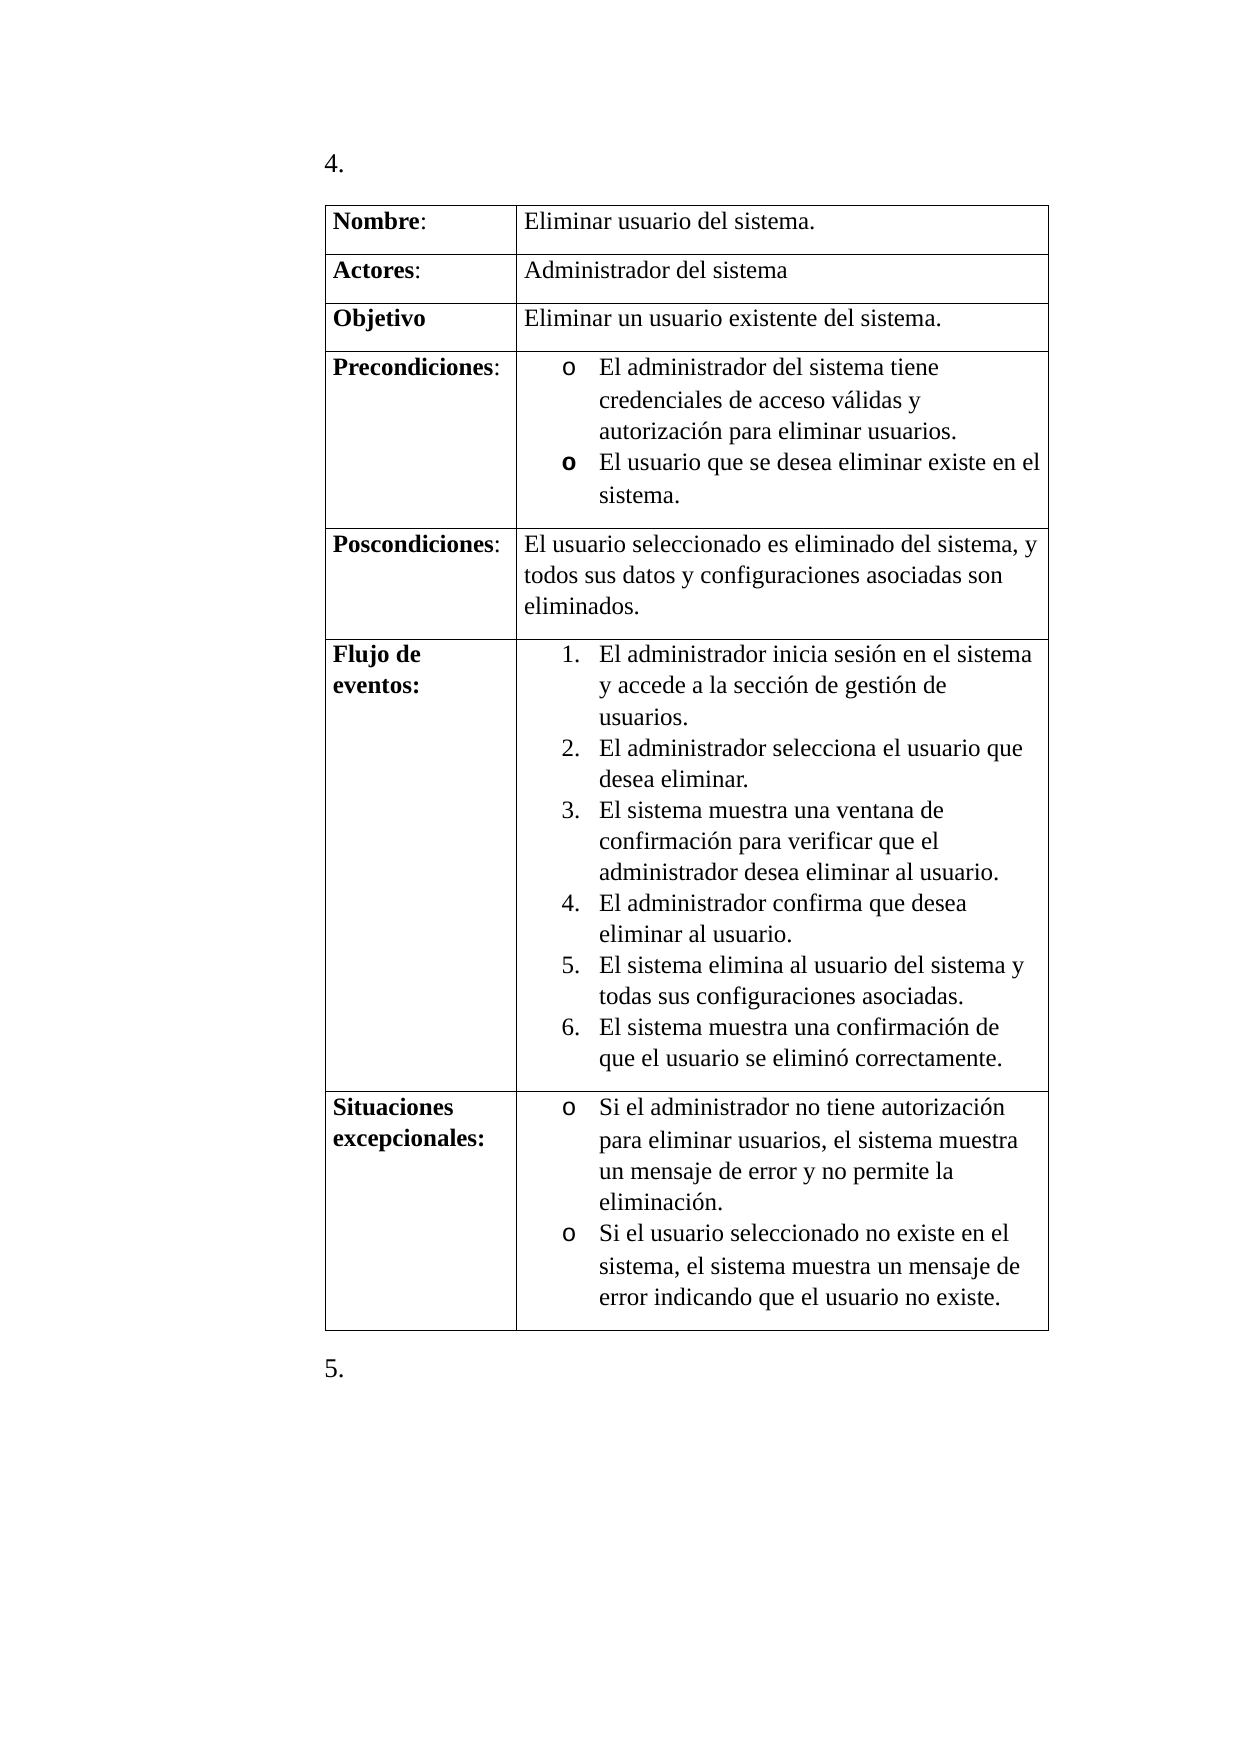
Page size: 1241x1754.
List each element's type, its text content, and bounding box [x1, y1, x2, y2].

table_cell El administrador inicia sesión en el sistema y accede a la sección de gestión de usuarios. El administrador selecciona el usuario que desea eliminar. El sistema muestra una ventana de confirmación para verificar que el administrador desea eliminar al usuario. El administrador confirma que desea eliminar al usuario. El sistema elimina al usuario del sistema y todas sus configuraciones asociadas. El sistema muestra una confirmación de que el usuario se eliminó correctamente. [517, 640, 1048, 1091]
table_header Eliminar usuario del sistema. [517, 206, 1048, 254]
table_cell Eliminar un usuario existente del sistema. [517, 304, 1048, 351]
table_cell Actores: [326, 255, 516, 302]
table_header Nombre: [326, 206, 516, 254]
table_cell El administrador del sistema tiene credenciales de acceso válidas y autorización para eliminar usuarios. El usuario que se desea eliminar existe en el sistema. [517, 352, 1048, 528]
table_cell Objetivo [326, 304, 516, 351]
table_cell Precondiciones: [326, 352, 516, 528]
table_cell Flujo de eventos: [326, 640, 516, 1091]
table_cell El usuario seleccionado es eliminado del sistema, y todos sus datos y configuraciones asociadas son eliminados. [517, 529, 1048, 638]
table_cell Administrador del sistema [517, 255, 1048, 302]
table_cell Poscondiciones: [326, 529, 516, 638]
table_cell Si el administrador no tiene autorización para eliminar usuarios, el sistema muestra un mensaje de error y no permite la eliminación. Si el usuario seleccionado no existe en el sistema, el sistema muestra un mensaje de error indicando que el usuario no existe. [517, 1092, 1048, 1329]
table_cell Situaciones excepcionales: [326, 1092, 516, 1329]
